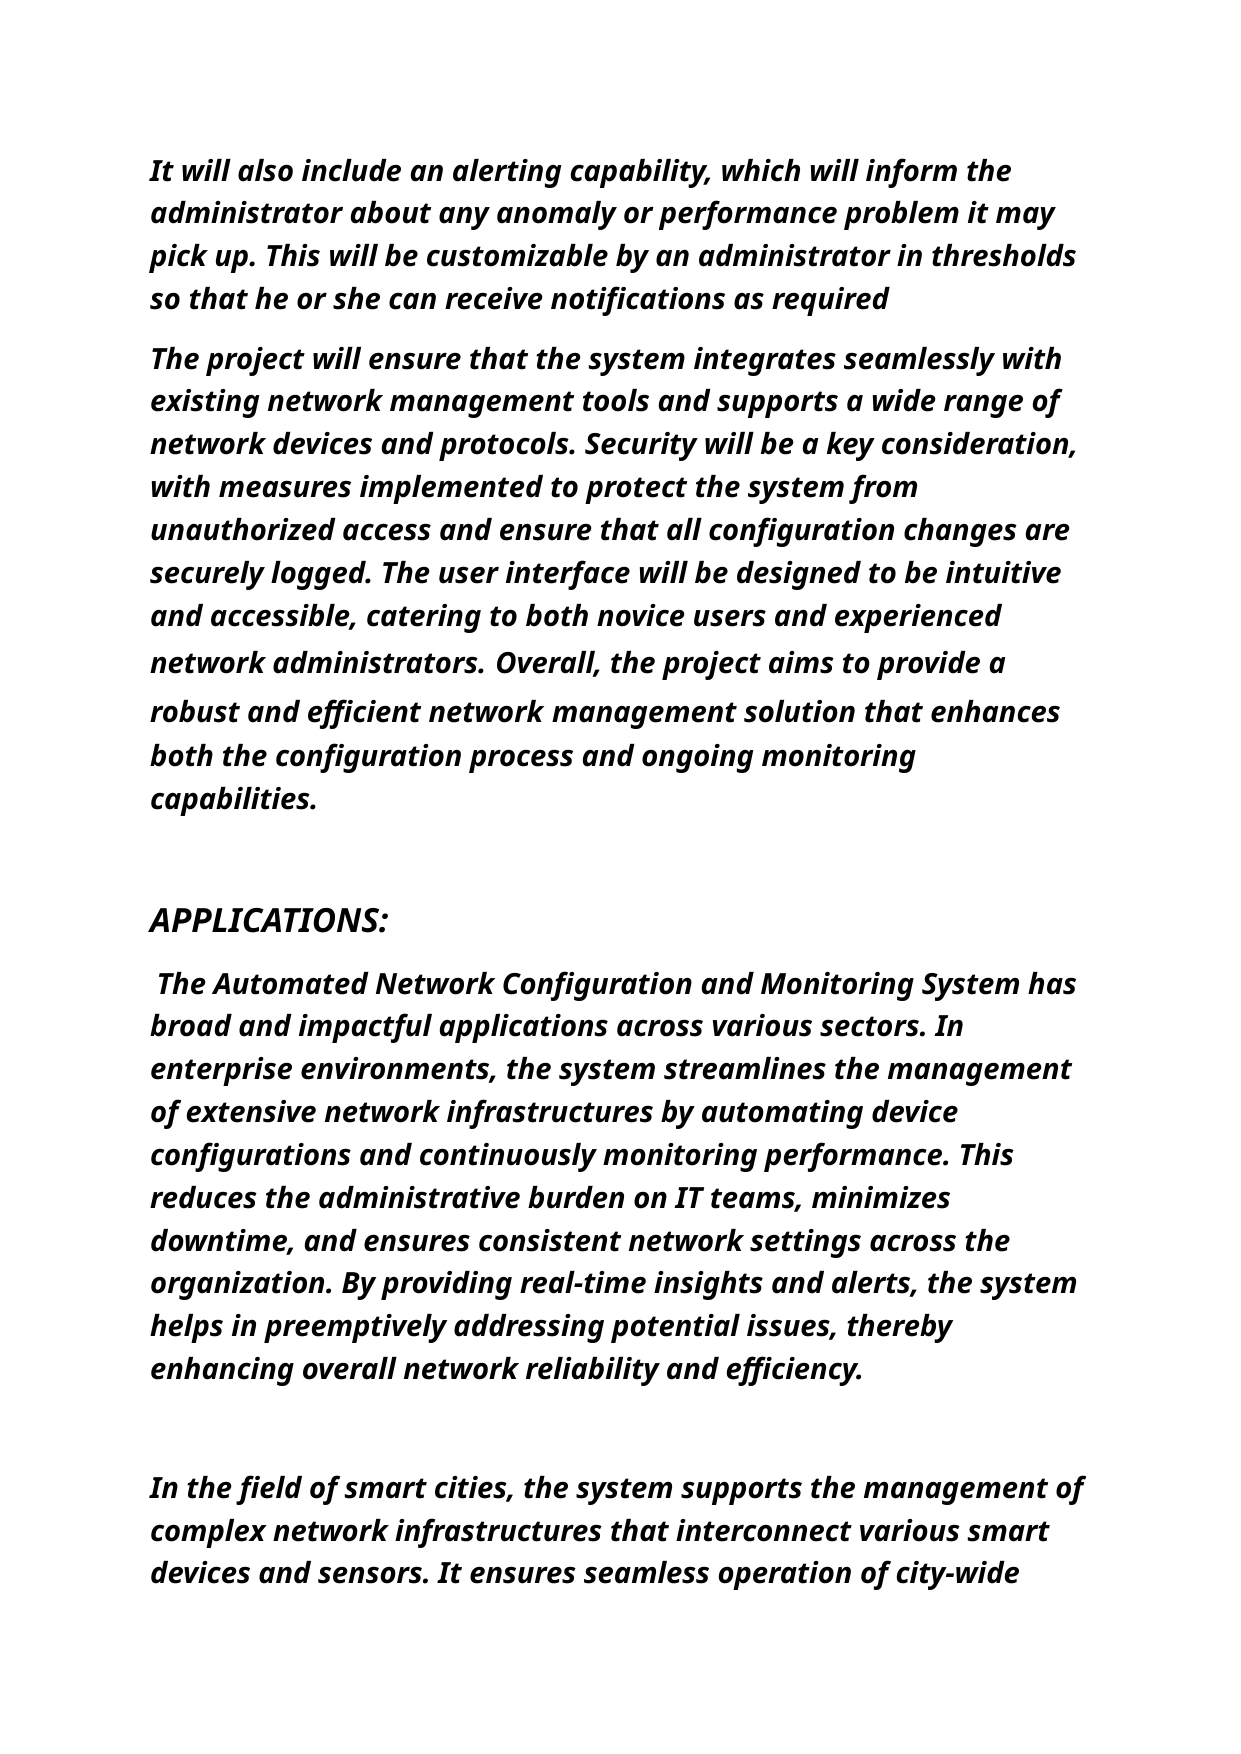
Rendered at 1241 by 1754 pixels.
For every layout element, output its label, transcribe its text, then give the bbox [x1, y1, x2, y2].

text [150, 1467, 1090, 1592]
text The project will ensure that the system integrates seamlessly with existing network management tools and supports a wide range of network devices and protocols. Security will be a key consideration, with measures implemented to protect the system from unauthorized access and ensure that all configuration changes are securely logged. The user interface will be designed to be intuitive and accessible, catering to both novice users and experienced network administrators. Overall, the project aims to provide a robust and efficient network management solution that enhances both the configuration process and ongoing monitoring capabilities. [150, 338, 1090, 818]
text APPLICATIONS: [150, 897, 1090, 943]
text It will also include an alerting capability, which will inform the administrator about any anomaly or performance problem it may pick up. This will be customizable by an administrator in thresholds so that he or she can receive notifications as required [150, 150, 1090, 318]
text The Automated Network Configuration and Monitoring System has broad and impactful applications across various sectors. In enterprise environments, the system streamlines the management of extensive network infrastructures by automating device configurations and continuously monitoring performance. This reduces the administrative burden on IT teams, minimizes downtime, and ensures consistent network settings across the organization. By providing real-time insights and alerts, the system helps in preemptively addressing potential issues, thereby enhancing overall network reliability and efficiency. [150, 963, 1090, 1388]
